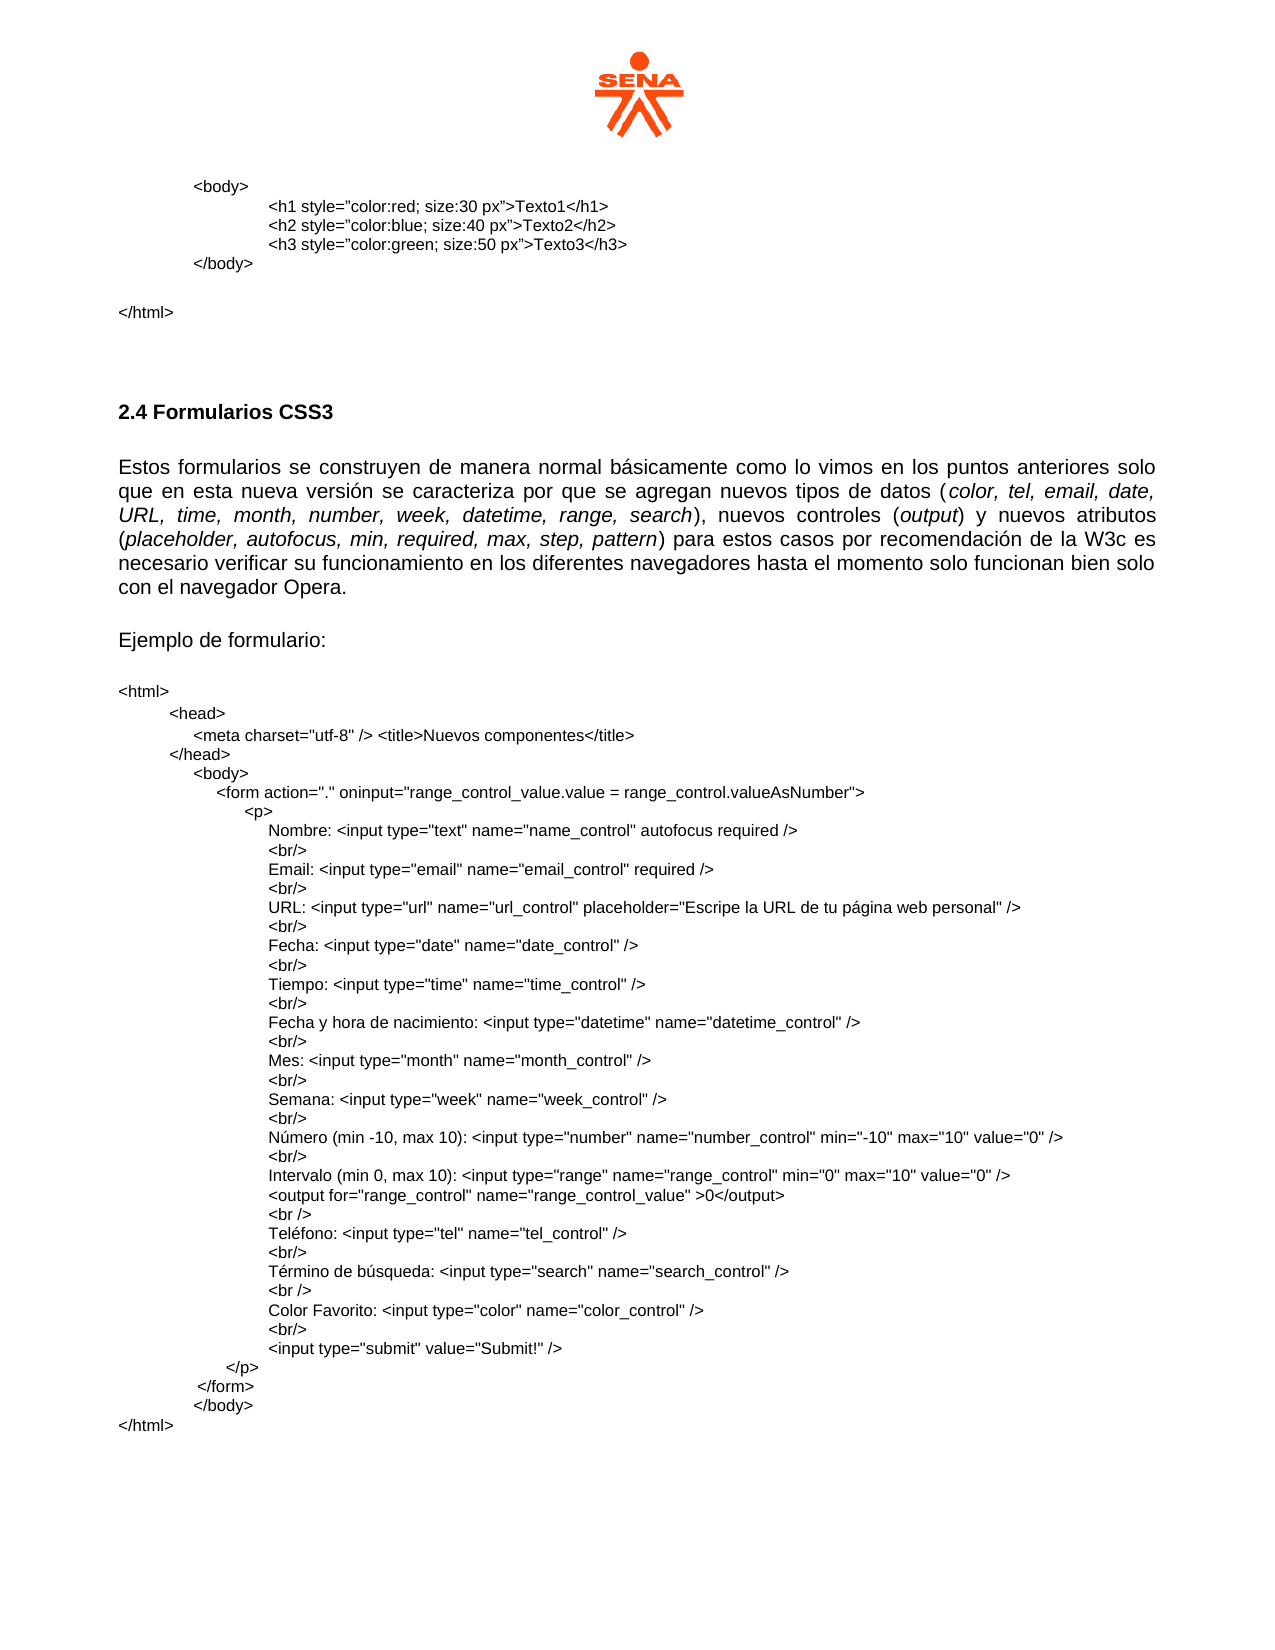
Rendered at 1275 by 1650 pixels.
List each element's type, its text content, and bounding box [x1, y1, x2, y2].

text </body> [118, 1396, 1157, 1415]
text <br/> [118, 840, 1157, 859]
text URL: <input type="url" name="url_control" placeholder="Escripe la URL de tu página web personal" /> [118, 898, 1157, 917]
text <head> [118, 703, 1157, 723]
text <br/> [118, 879, 1157, 898]
text Término de búsqueda: <input type="search" name="search_control" /> [118, 1262, 1157, 1281]
text <meta charset="utf-8" /> <title>Nuevos componentes</title> [118, 725, 1157, 744]
text <br/> [118, 1032, 1157, 1051]
text Estos formularios se construyen de manera normal básicamente como lo vimos en los puntos anteriores solo que en esta nueva versión se caracteriza por que se agregan nuevos tipos de datos (color, tel, email, date, URL, time, month, number, week, datetime, range, search), nuevos controles (output) y nuevos atributos (placeholder, autofocus, min, required, max, step, pattern) para estos casos por recomendación de la W3c es necesario verificar su funcionamiento en los diferentes navegadores hasta el momento solo funcionan bien solo con el navegador Opera. [118, 455, 1157, 598]
text <body> [118, 764, 1157, 783]
text <br/> [118, 1319, 1157, 1339]
text Ejemplo de formulario: [118, 628, 1157, 652]
text <input type="submit" value="Submit!" /> [118, 1339, 1157, 1358]
text </head> [118, 744, 1157, 764]
text </p> [118, 1358, 1157, 1377]
text <br/> [118, 1147, 1157, 1166]
text <output for="range_control" name="range_control_value" >0</output> [118, 1185, 1157, 1204]
text <br/> [118, 917, 1157, 936]
text </form> [118, 1377, 1157, 1396]
text Fecha: <input type="date" name="date_control" /> [118, 936, 1157, 955]
text Fecha y hora de nacimiento: <input type="datetime" name="datetime_control" /> [118, 1013, 1157, 1032]
text <h1 style=”color:red; size:30 px”>Texto1</h1> <h2 style=”color:blue; size:40 px”>Texto2</h2> <h3 style=”color:green; size:50 px”>Texto3</h3> [118, 196, 1157, 254]
text <br/> [118, 994, 1157, 1013]
text <br/> [118, 1070, 1157, 1089]
text </html> [118, 302, 1157, 322]
text 2.4 Formularios CSS3 [118, 400, 1157, 424]
text <html> [118, 681, 1157, 701]
text Intervalo (min 0, max 10): <input type="range" name="range_control" min="0" max="10" value="0" /> [118, 1166, 1157, 1185]
text <p> [118, 802, 1157, 821]
text </body> [118, 254, 1157, 273]
text <form action="." oninput="range_control_value.value = range_control.valueAsNumber"> [118, 783, 1157, 802]
text Número (min -10, max 10): <input type="number" name="number_control" min="-10" max="10" value="0" /> [118, 1128, 1157, 1147]
text <br/> [118, 955, 1157, 974]
text <br/> [118, 1109, 1157, 1128]
text </html> [118, 1415, 1157, 1434]
picture [585, 48, 690, 142]
text <br /> [118, 1281, 1157, 1300]
text Color Favorito: <input type="color" name="color_control" /> [118, 1300, 1157, 1319]
text Email: <input type="email" name="email_control" required /> [118, 859, 1157, 879]
text Nombre: <input type="text" name="name_control" autofocus required /> [118, 821, 1157, 840]
text <br /> [118, 1204, 1157, 1224]
text Semana: <input type="week" name="week_control" /> [118, 1089, 1157, 1109]
text Teléfono: <input type="tel" name="tel_control" /> [118, 1224, 1157, 1243]
text Tiempo: <input type="time" name="time_control" /> [118, 974, 1157, 994]
text <body> [118, 177, 1157, 196]
text <br/> [118, 1243, 1157, 1262]
text Mes: <input type="month" name="month_control" /> [118, 1051, 1157, 1070]
